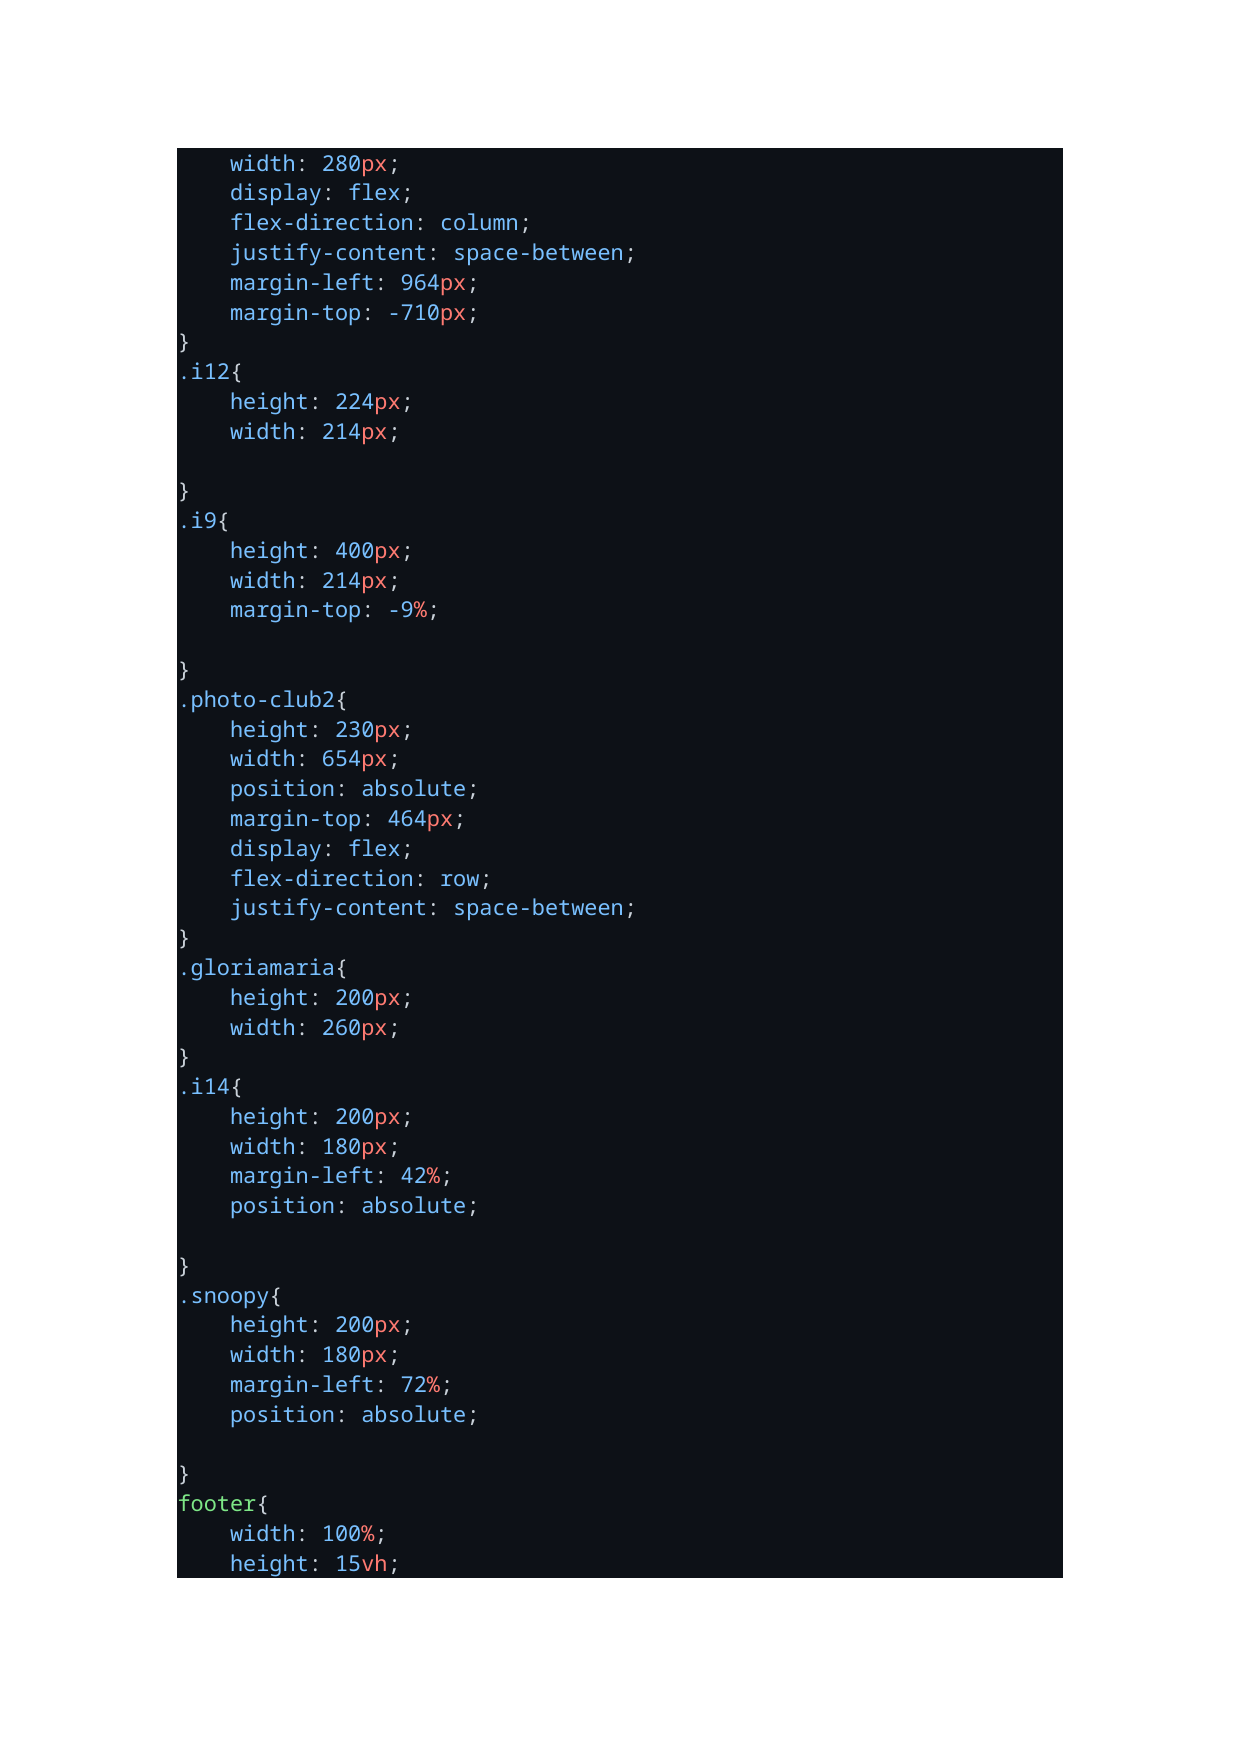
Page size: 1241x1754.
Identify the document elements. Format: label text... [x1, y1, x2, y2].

text margin-top: 464px; [177, 803, 1063, 833]
text margin-top: -710px; [177, 297, 1063, 326]
text display: flex; [177, 833, 1063, 863]
text footer{ [177, 1488, 1063, 1518]
text width: 180px; [177, 1131, 1063, 1161]
text width: 214px; [177, 416, 1063, 446]
text width: 214px; [177, 565, 1063, 594]
text justify-content: space-between; [177, 892, 1063, 922]
text } [177, 1458, 1063, 1488]
text width: 654px; [177, 743, 1063, 773]
text width: 100%; [177, 1518, 1063, 1548]
text width: 260px; [177, 1012, 1063, 1041]
text } [177, 1250, 1063, 1280]
text } [177, 1041, 1063, 1071]
text } [177, 922, 1063, 952]
text position: absolute; [177, 1399, 1063, 1429]
text height: 224px; [177, 386, 1063, 416]
text flex-direction: row; [177, 863, 1063, 892]
text margin-left: 964px; [177, 267, 1063, 297]
text .snoopy{ [177, 1280, 1063, 1309]
text .i14{ [177, 1071, 1063, 1101]
text margin-left: 42%; [177, 1161, 1063, 1190]
text height: 200px; [177, 1309, 1063, 1339]
text height: 200px; [177, 982, 1063, 1012]
text height: 400px; [177, 535, 1063, 565]
text width: 180px; [177, 1339, 1063, 1369]
text position: absolute; [177, 1190, 1063, 1220]
text } [177, 654, 1063, 684]
text .i12{ [177, 356, 1063, 386]
text } [177, 475, 1063, 505]
text margin-left: 72%; [177, 1369, 1063, 1399]
text .gloriamaria{ [177, 952, 1063, 982]
text height: 200px; [177, 1101, 1063, 1131]
text .photo-club2{ [177, 684, 1063, 714]
text margin-top: -9%; [177, 594, 1063, 624]
text width: 280px; [177, 148, 1063, 177]
text } [177, 326, 1063, 356]
text flex-direction: column; [177, 207, 1063, 237]
text height: 230px; [177, 714, 1063, 743]
text position: absolute; [177, 773, 1063, 803]
text display: flex; [177, 177, 1063, 207]
text justify-content: space-between; [177, 237, 1063, 267]
text .i9{ [177, 505, 1063, 535]
text height: 15vh; [177, 1548, 1063, 1578]
